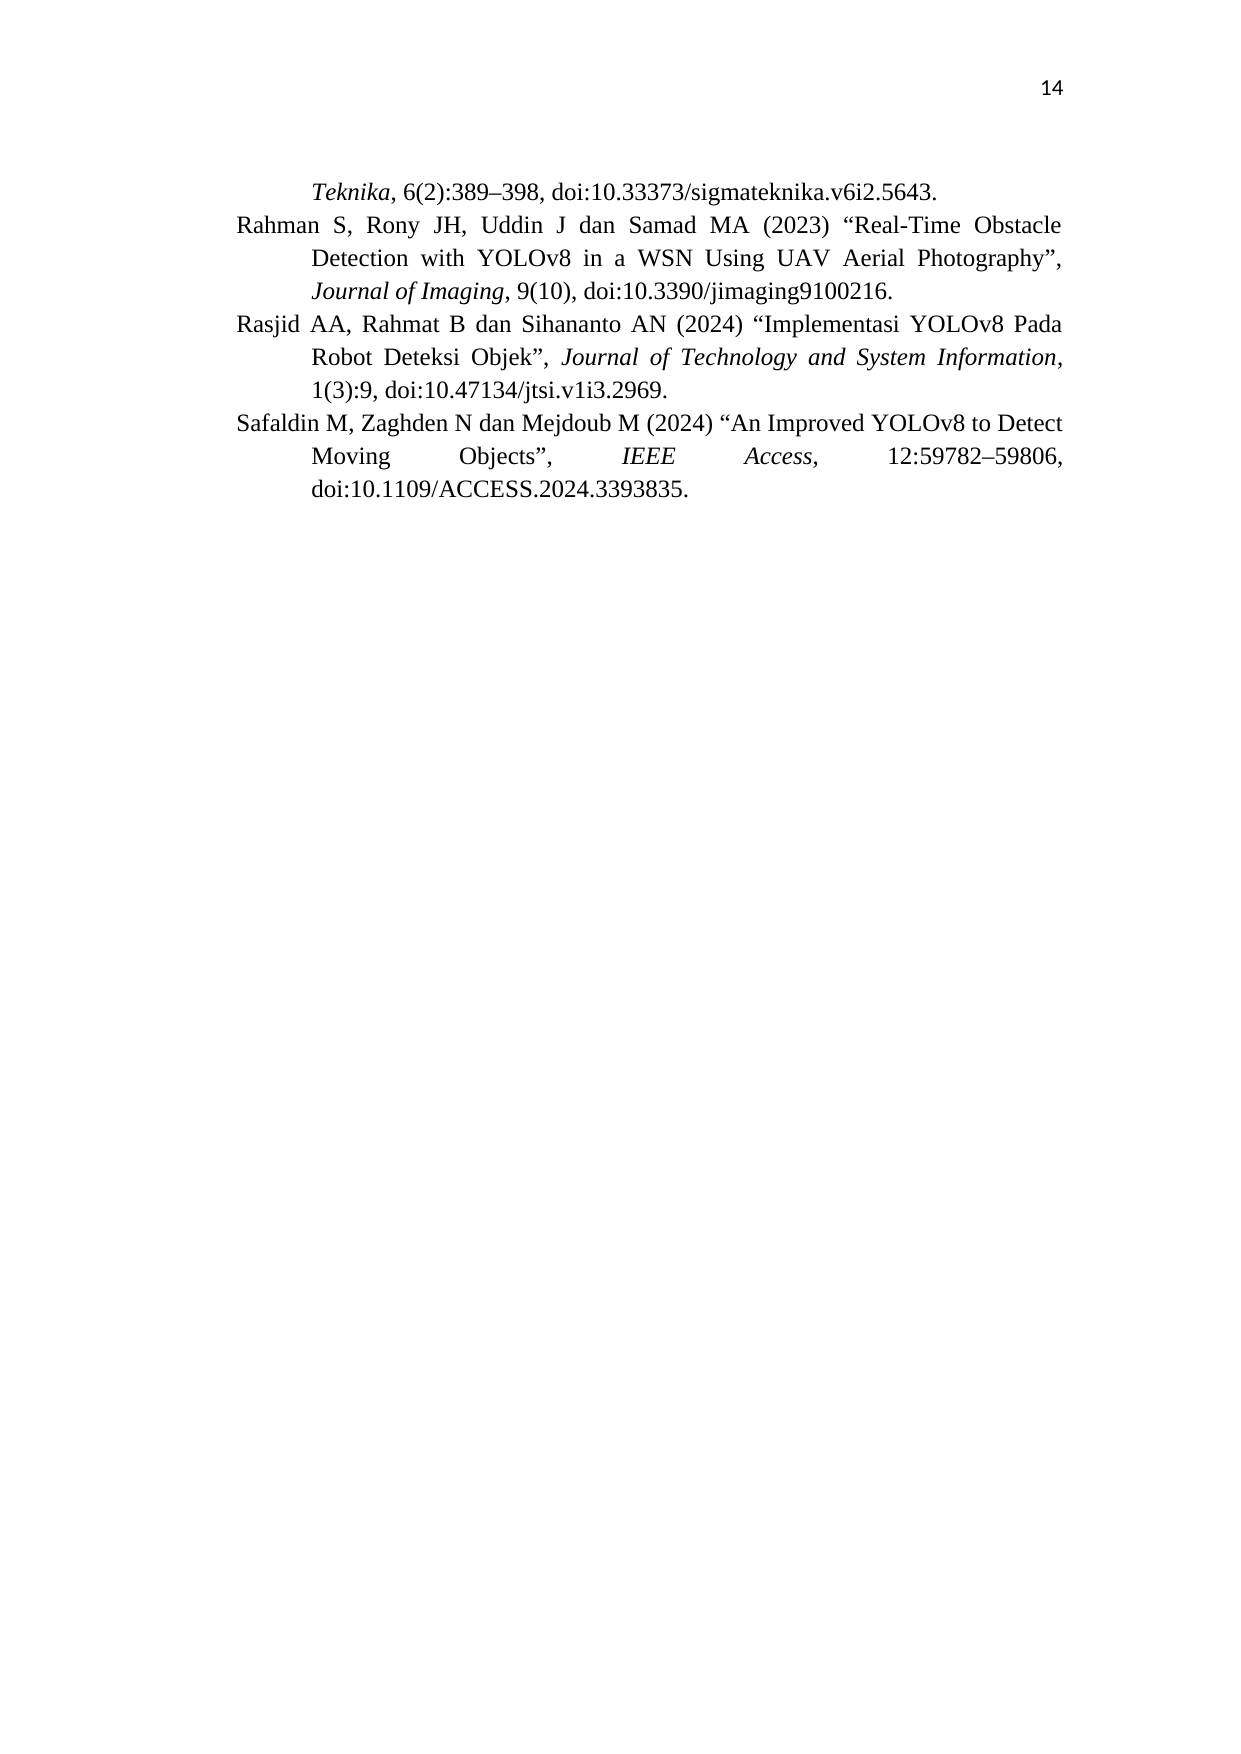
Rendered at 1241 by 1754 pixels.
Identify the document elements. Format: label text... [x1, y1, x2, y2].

text Safaldin M, Zaghden N dan Mejdoub M (2024) “An Improved YOLOv8 to Detect Moving Objects”, IEEE Access, 12:59782–59806, doi:10.1109/ACCESS.2024.3393835. [236, 408, 1063, 503]
text Rasjid AA, Rahmat B dan Sihananto AN (2024) “Implementasi YOLOv8 Pada Robot Deteksi Objek”, Journal of Technology and System Information, 1(3):9, doi:10.47134/jtsi.v1i3.2969. [236, 309, 1063, 404]
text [236, 177, 1063, 206]
text Rahman S, Rony JH, Uddin J dan Samad MA (2023) “Real-Time Obstacle Detection with YOLOv8 in a WSN Using UAV Aerial Photography”, Journal of Imaging, 9(10), doi:10.3390/jimaging9100216. [236, 210, 1063, 305]
